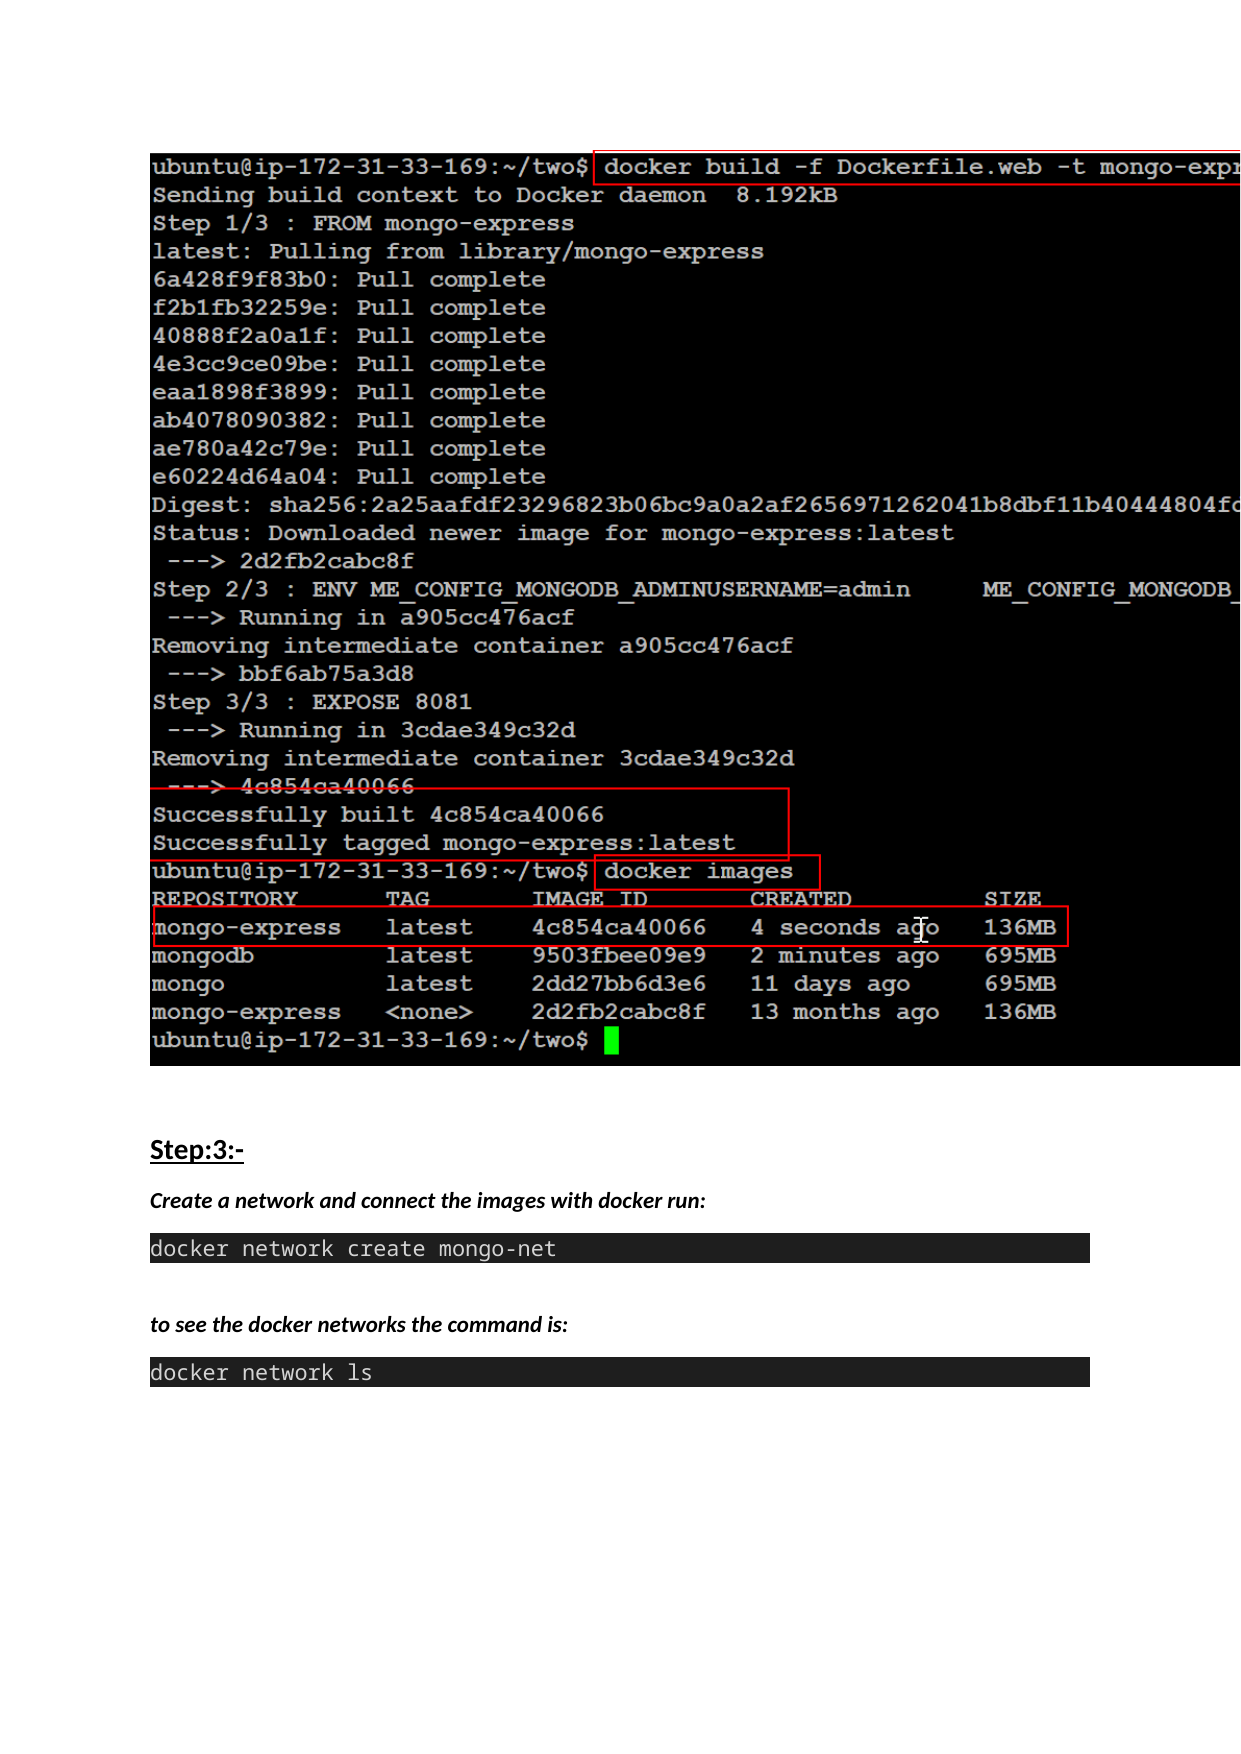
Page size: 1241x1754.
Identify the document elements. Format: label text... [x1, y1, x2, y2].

text Create a network and connect the images with docker run: [150, 1186, 1090, 1214]
text Step:3:- [150, 1131, 1090, 1167]
text docker network ls [150, 1357, 1090, 1387]
text to see the docker networks the command is: [150, 1310, 1090, 1338]
text docker network create mongo-net [150, 1233, 1090, 1263]
picture [150, 150, 1241, 1066]
